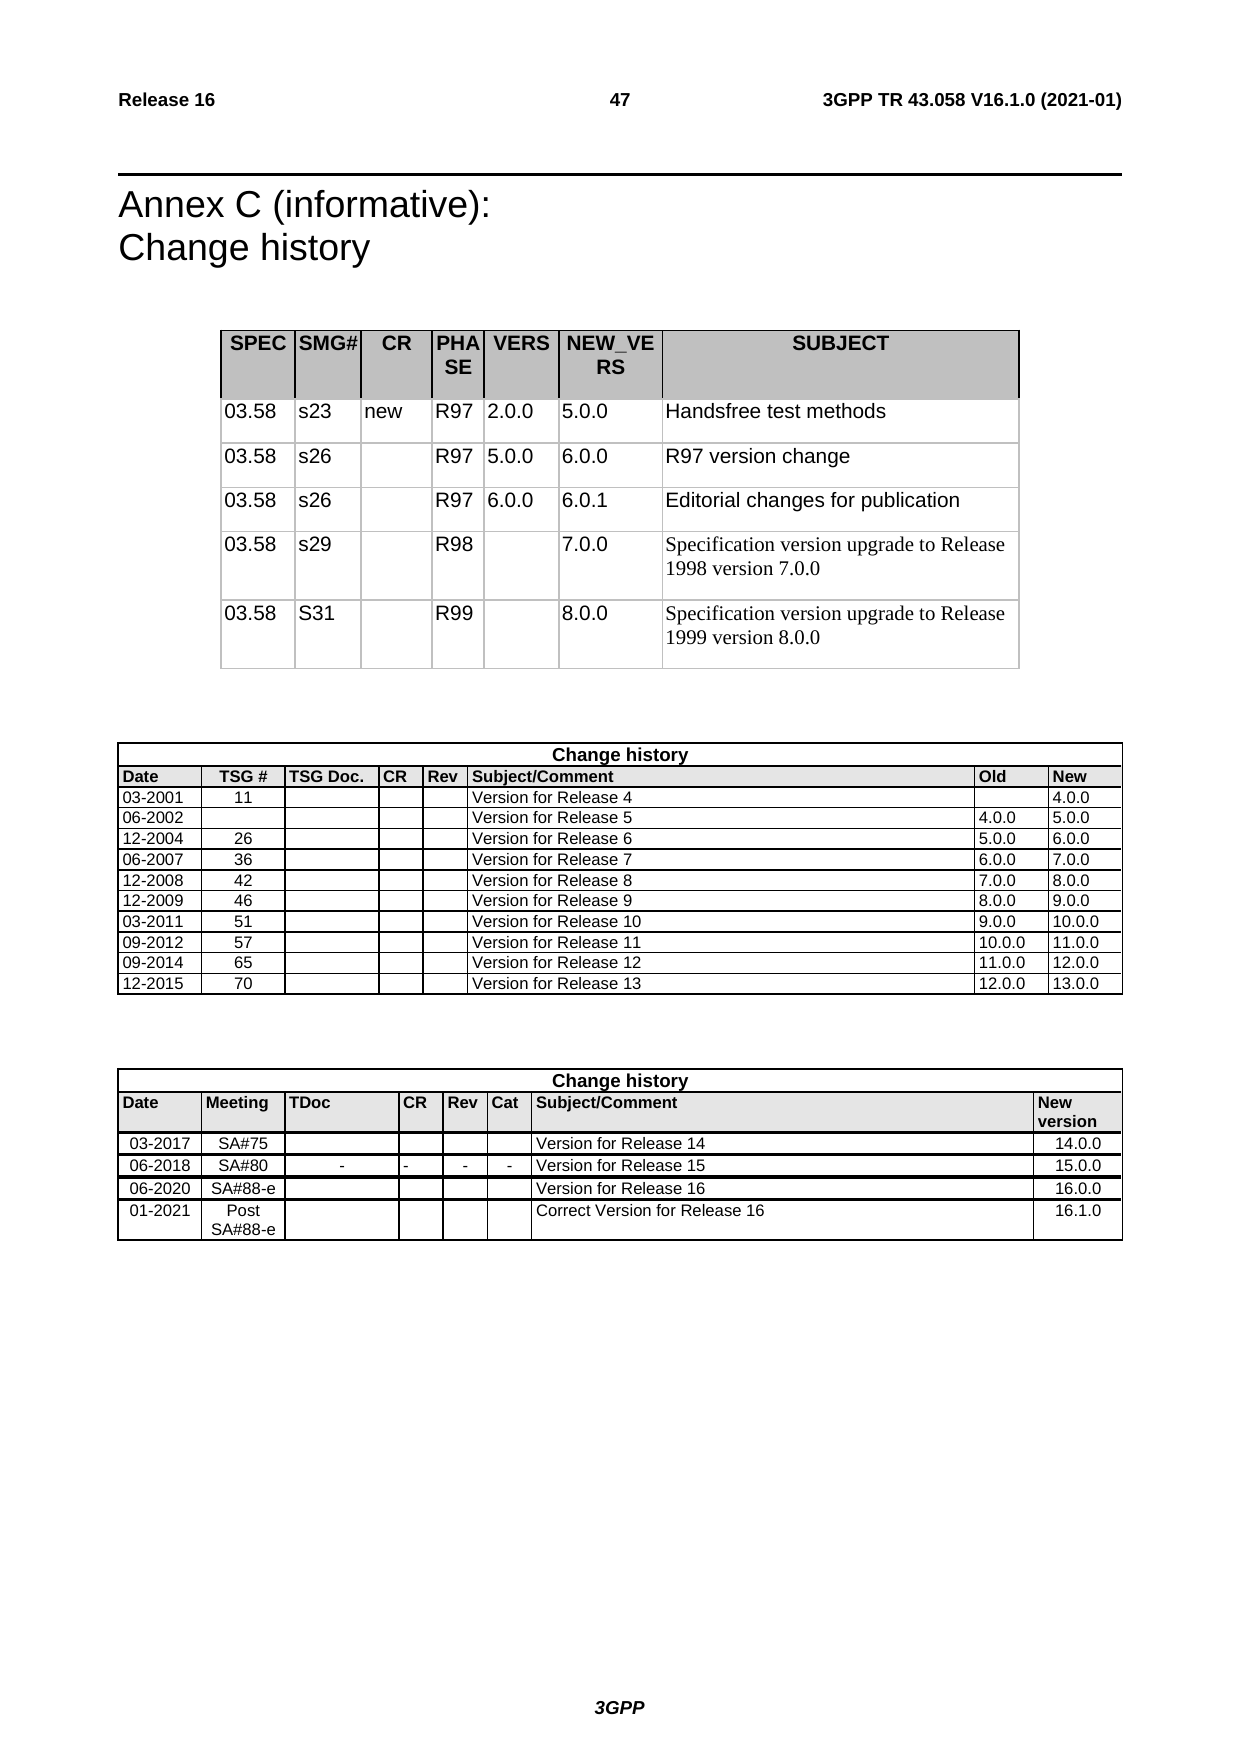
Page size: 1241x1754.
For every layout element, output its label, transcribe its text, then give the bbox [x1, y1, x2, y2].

table_cell 16.1.0 [1034, 1198, 1122, 1239]
table_cell [362, 488, 431, 531]
table_header CR [362, 331, 431, 398]
table_cell Date [119, 767, 201, 786]
table_cell 7.0.0 [1049, 848, 1122, 869]
table_cell [400, 1179, 442, 1198]
table_cell Version for Release 9 [468, 891, 974, 910]
table_cell R97 [433, 444, 483, 486]
table_cell 70 [202, 974, 284, 993]
table_cell 7.0.0 [560, 532, 662, 599]
table_cell Version for Release 14 [532, 1134, 1033, 1153]
table_cell [286, 974, 378, 993]
table_cell [424, 953, 467, 972]
table_cell 03.58 [222, 532, 294, 599]
table_cell TSG # [202, 767, 284, 786]
table_cell [424, 871, 467, 889]
table_cell Cat [488, 1093, 531, 1131]
table_cell Post SA#88-e [202, 1201, 284, 1239]
table_cell 03-2011 [119, 912, 201, 931]
table_cell [488, 1179, 531, 1198]
table_cell New version [1034, 1091, 1122, 1131]
table_cell 12.0.0 [1049, 952, 1122, 972]
table_cell [286, 808, 378, 827]
table_cell [286, 871, 378, 889]
table_cell Meeting [202, 1093, 284, 1131]
table_cell new [362, 400, 431, 442]
table_cell 16.0.0 [1034, 1175, 1122, 1198]
table_cell New [1049, 765, 1122, 786]
table_cell R97 [433, 488, 483, 531]
table_cell [975, 788, 1048, 807]
table_cell [424, 808, 467, 827]
table_cell Old [975, 767, 1048, 786]
table_header VERS [485, 331, 558, 398]
table_cell [286, 1201, 398, 1239]
table_cell 7.0.0 [975, 871, 1048, 889]
table_cell [380, 912, 422, 931]
table_cell [400, 1201, 442, 1239]
table_cell 12-2004 [119, 829, 201, 848]
table_cell Version for Release 12 [468, 953, 974, 972]
table_cell [362, 601, 431, 667]
table_cell Specification version upgrade to Release 1999 version 8.0.0 [663, 601, 1018, 667]
table_cell [380, 933, 422, 952]
table_cell 03.58 [222, 488, 294, 531]
table_cell Subject/Comment [468, 767, 974, 786]
table_cell [424, 829, 467, 848]
table_cell Version for Release 13 [468, 974, 974, 993]
table_cell Handsfree test methods [663, 400, 1018, 442]
table_cell [380, 871, 422, 889]
table_cell - [400, 1156, 442, 1175]
table_cell [286, 850, 378, 869]
table_cell Version for Release 5 [468, 808, 974, 827]
table_header SUBJECT [663, 331, 1018, 398]
table_cell [362, 444, 431, 486]
table_cell [286, 953, 378, 972]
table_cell Rev [444, 1093, 487, 1131]
table_cell Version for Release 7 [468, 850, 974, 869]
table_cell [202, 808, 284, 827]
table_cell - [488, 1156, 531, 1175]
table_cell 6.0.0 [485, 488, 558, 531]
table_header SPEC [222, 331, 294, 398]
table_cell [424, 891, 467, 910]
table_cell 11 [202, 788, 284, 807]
table_cell CR [400, 1093, 442, 1131]
table_cell [286, 891, 378, 910]
table_cell [286, 933, 378, 952]
table_cell S31 [296, 601, 360, 667]
table_cell [485, 601, 558, 667]
table_cell s29 [296, 532, 360, 599]
table_cell 57 [202, 933, 284, 952]
table_cell 12-2008 [119, 871, 201, 889]
table_cell Correct Version for Release 16 [532, 1201, 1033, 1239]
table_cell 15.0.0 [1034, 1153, 1122, 1175]
table_cell Version for Release 16 [532, 1179, 1033, 1198]
table_cell [488, 1201, 531, 1239]
table_cell [380, 974, 422, 993]
table_cell [444, 1179, 487, 1198]
table_cell [380, 808, 422, 827]
table_cell 12.0.0 [975, 974, 1048, 993]
table_cell [444, 1134, 487, 1153]
table_cell 6.0.0 [560, 444, 662, 486]
table_cell 11.0.0 [1049, 931, 1122, 952]
table_cell 8.0.0 [1049, 869, 1122, 889]
table_header Change history [119, 1070, 1122, 1091]
table_cell 09-2014 [119, 953, 201, 972]
table_cell 03.58 [222, 601, 294, 667]
table_cell 10.0.0 [975, 933, 1048, 952]
table_cell Version for Release 15 [532, 1156, 1033, 1175]
table_cell 8.0.0 [975, 891, 1048, 910]
table_cell [362, 532, 431, 599]
table_cell [485, 532, 558, 599]
table_cell - [444, 1156, 487, 1175]
table_cell [380, 891, 422, 910]
table_cell R97 version change [663, 444, 1018, 486]
table_cell 2.0.0 [485, 400, 558, 442]
table_cell [286, 1134, 398, 1153]
table_cell Editorial changes for publication [663, 488, 1018, 531]
table_cell [400, 1134, 442, 1153]
table_cell CR [380, 767, 422, 786]
table_cell 01-2021 [119, 1201, 201, 1239]
table_cell 5.0.0 [975, 829, 1048, 848]
table_cell 06-2007 [119, 850, 201, 869]
table_cell 03-2001 [119, 788, 201, 807]
table_cell Rev [424, 767, 467, 786]
table_cell SA#75 [202, 1134, 284, 1153]
table_cell 06-2018 [119, 1156, 201, 1175]
table_cell R99 [433, 601, 483, 667]
table_cell [286, 829, 378, 848]
table_header NEW_VERS [560, 331, 662, 398]
table_cell Version for Release 10 [468, 912, 974, 931]
table_cell [424, 933, 467, 952]
table_cell TDoc [286, 1093, 398, 1131]
table_cell [286, 912, 378, 931]
table_cell 5.0.0 [560, 400, 662, 442]
table_cell TSG Doc. [286, 767, 378, 786]
table_cell s26 [296, 444, 360, 486]
table_cell 51 [202, 912, 284, 931]
table_cell 5.0.0 [485, 444, 558, 486]
table_cell [286, 788, 378, 807]
table_cell 6.0.0 [1049, 828, 1122, 848]
table_cell 6.0.0 [975, 850, 1048, 869]
table_header Change history [119, 744, 1122, 765]
table_cell R97 [433, 400, 483, 442]
table_header SMG# [296, 331, 360, 398]
table_cell 9.0.0 [1049, 890, 1122, 910]
table_cell 03-2017 [119, 1134, 201, 1153]
table_cell 06-2020 [119, 1179, 201, 1198]
table_cell Version for Release 8 [468, 871, 974, 889]
table_cell 9.0.0 [975, 912, 1048, 931]
table_cell 4.0.0 [1049, 786, 1122, 807]
table_cell 03.58 [222, 400, 294, 442]
table_cell 6.0.1 [560, 488, 662, 531]
table_cell 06-2002 [119, 808, 201, 827]
table_cell 65 [202, 953, 284, 972]
table_cell Specification version upgrade to Release 1998 version 7.0.0 [663, 532, 1018, 599]
table_cell SA#80 [202, 1156, 284, 1175]
table_cell 13.0.0 [1049, 973, 1122, 993]
table_cell s23 [296, 400, 360, 442]
table_cell [424, 974, 467, 993]
table_cell [380, 850, 422, 869]
subtitle Annex C (informative): Change history [118, 176, 1122, 268]
table_cell 36 [202, 850, 284, 869]
table_cell R98 [433, 532, 483, 599]
table_cell Subject/Comment [532, 1093, 1033, 1131]
table_cell 11.0.0 [975, 953, 1048, 972]
table_cell 5.0.0 [1049, 807, 1122, 827]
table_cell [286, 1179, 398, 1198]
table_cell Version for Release 6 [468, 829, 974, 848]
table_cell 10.0.0 [1049, 910, 1122, 931]
table_cell - [286, 1156, 398, 1175]
table_cell [488, 1134, 531, 1153]
table_cell [424, 788, 467, 807]
table_cell [380, 788, 422, 807]
table_cell [424, 912, 467, 931]
table_cell 03.58 [222, 444, 294, 486]
table_cell 26 [202, 829, 284, 848]
table_cell 12-2009 [119, 891, 201, 910]
table_cell 14.0.0 [1034, 1131, 1122, 1153]
table_cell s26 [296, 488, 360, 531]
table_cell [424, 850, 467, 869]
table_cell 42 [202, 871, 284, 889]
table_cell 8.0.0 [560, 601, 662, 667]
table_cell [380, 829, 422, 848]
table_cell 4.0.0 [975, 808, 1048, 827]
table_cell Version for Release 11 [468, 933, 974, 952]
table_cell Date [119, 1093, 201, 1131]
table_cell Version for Release 4 [468, 788, 974, 807]
table_header PHASE [433, 331, 483, 398]
table_cell [380, 953, 422, 972]
table_cell 12-2015 [119, 974, 201, 993]
table_cell 46 [202, 891, 284, 910]
table_cell 09-2012 [119, 933, 201, 952]
table_cell SA#88-e [202, 1179, 284, 1198]
table_cell [444, 1201, 487, 1239]
